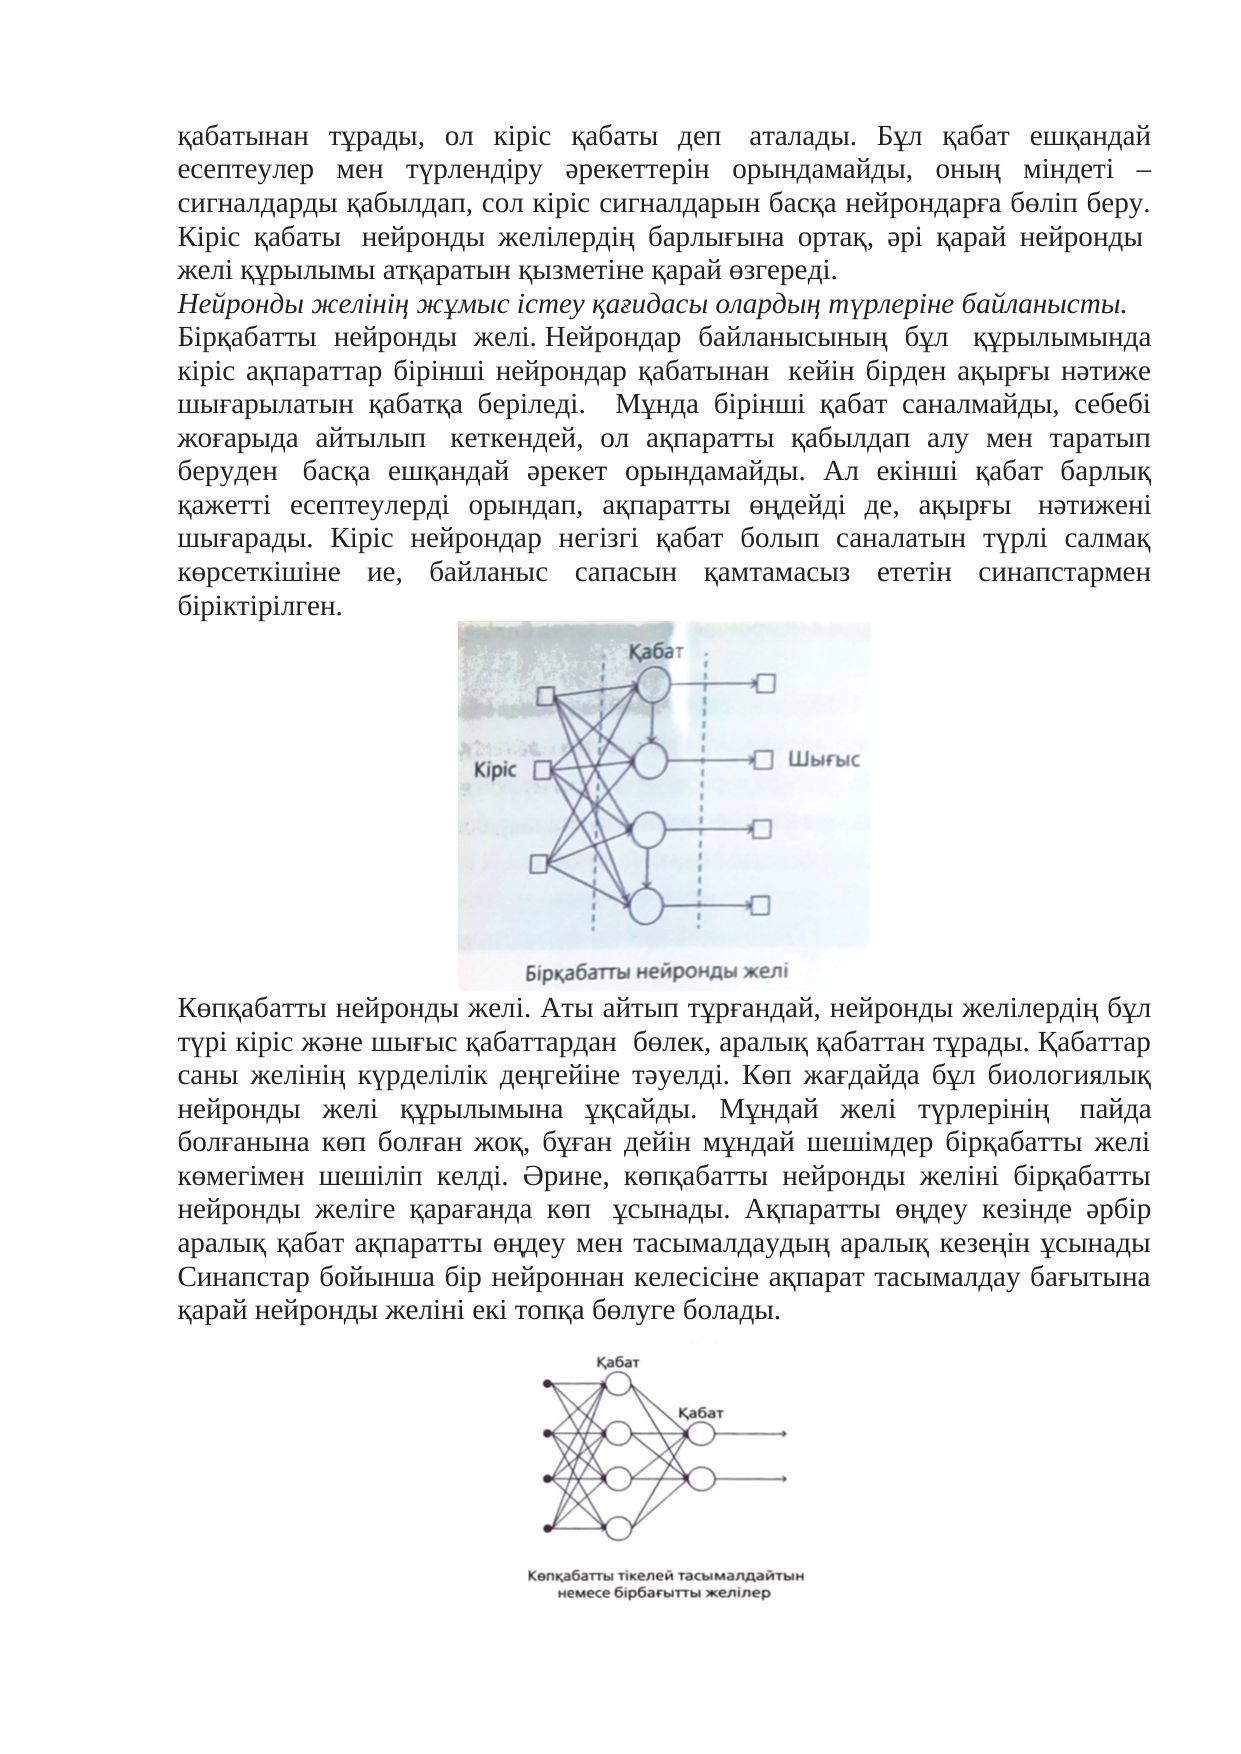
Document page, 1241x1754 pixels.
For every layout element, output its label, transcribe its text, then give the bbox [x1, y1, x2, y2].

text Бірқабатты нейронды желі. Нейрондар байланысының бұл құрылымында кіріс ақпараттар бірінші нейрондар қабатынан кейін бірден ақырғы нәтиже шығарылатын қабатқа беріледі. Мұнда бірінші қабат саналмайды, себебі жоғарыда айтылып кеткендей, ол ақпаратты қабылдап алу мен таратып беруден басқа ешқандай әрекет орындамайды. Ал екінші қабат барлық қажетті есептеулерді орындап, ақпаратты өңдейді де, ақырғы нәтижені шығарады. Кіріс нейрондар негізгі қабат болып саналатын түрлі салмақ көрсеткішіне ие, байланыс сапасын қамтамасыз ететін синапстармен біріктірілген. [177, 319, 1152, 621]
picture [493, 1325, 835, 1612]
picture [457, 621, 871, 991]
text Көпқабатты нейронды желі. Аты айтып тұрғандай, нейронды желілердің бұл түрі кіріс және шығыс қабаттардан бөлек, аралық қабаттан тұрады. Қабаттар саны желінің күрделілік деңгейіне тәуелді. Көп жағдайда бұл биологиялық нейронды желі құрылымына ұқсайды. Мұндай желі түрлерінің пайда болғанына көп болған жоқ, бұған дейін мұндай шешімдер бірқабатты желі көмегімен шешіліп келді. Әрине, көпқабатты нейронды желіні бірқабатты нейронды желіге қарағанда көп ұсынады. Ақпаратты өңдеу кезінде әрбір аралық қабат ақпаратты өңдеу мен тасымалдаудың аралық кезеңін ұсынады Синапстар бойынша бір нейроннан келесісіне ақпарат тасымалдау бағытына қарай нейронды желіні екі топқа бөлуге болады. [177, 990, 1152, 1326]
text Нейронды желінің жұмыс істеу қағидасы олардың түрлеріне байланысты. [177, 286, 1152, 319]
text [177, 118, 1152, 286]
